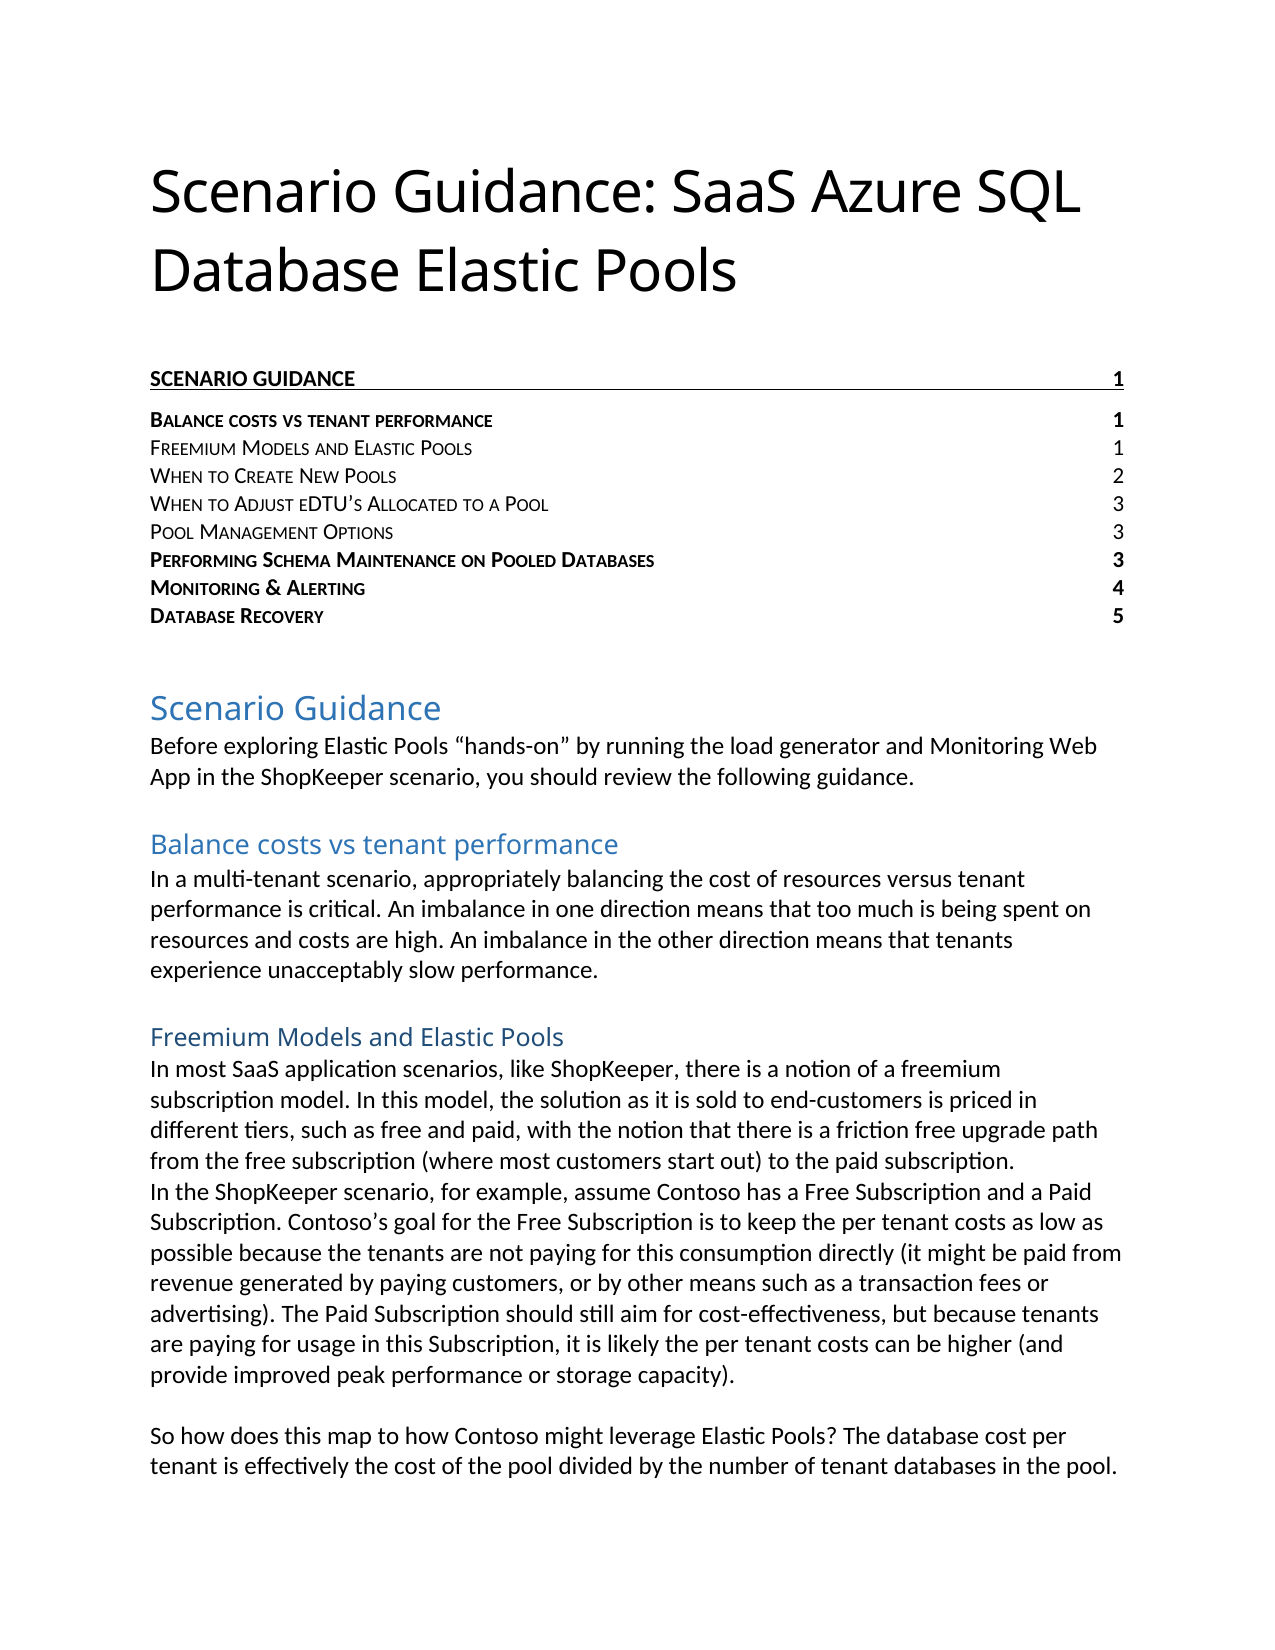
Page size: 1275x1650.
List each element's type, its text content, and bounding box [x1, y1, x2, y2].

text When to Adjust eDTU’s Allocated to a Pool 3 [150, 489, 1125, 517]
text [150, 1420, 1125, 1481]
subtitle Freemium Models and Elastic Pools [150, 1019, 1125, 1053]
subtitle Scenario Guidance [150, 685, 1125, 730]
subtitle Balance costs vs tenant performance [150, 826, 1125, 863]
text Database Recovery 5 [150, 601, 1125, 629]
text Before exploring Elastic Pools “hands-on” by running the load generator and Monitoring Web App in the ShopKeeper scenario, you should review the following guidance. [150, 730, 1125, 791]
text Balance costs vs tenant performance 1 [150, 405, 1125, 433]
text Scenario Guidance 1 [150, 364, 1125, 392]
text Performing Schema Maintenance on Pooled Databases 3 [150, 545, 1125, 573]
text Freemium Models and Elastic Pools 1 [150, 433, 1125, 461]
title Scenario Guidance: SaaS Azure SQL Database Elastic Pools [150, 150, 1125, 309]
text In the ShopKeeper scenario, for example, assume Contoso has a Free Subscription and a Paid Subscription. Contoso’s goal for the Free Subscription is to keep the per tenant costs as low as possible because the tenants are not paying for this consumption directly (it might be paid from revenue generated by paying customers, or by other means such as a transaction fees or advertising). The Paid Subscription should still aim for cost-effectiveness, but because tenants are paying for usage in this Subscription, it is likely the per tenant costs can be higher (and provide improved peak performance or storage capacity). [150, 1176, 1125, 1389]
text In most SaaS application scenarios, like ShopKeeper, there is a notion of a freemium subscription model. In this model, the solution as it is sold to end-customers is priced in different tiers, such as free and paid, with the notion that there is a friction free upgrade path from the free subscription (where most customers start out) to the paid subscription. [150, 1053, 1125, 1176]
text Pool Management Options 3 [150, 517, 1125, 545]
text When to Create New Pools 2 [150, 461, 1125, 489]
text Monitoring & Alerting 4 [150, 573, 1125, 601]
text In a multi-tenant scenario, appropriately balancing the cost of resources versus tenant performance is critical. An imbalance in one direction means that too much is being spent on resources and costs are high. An imbalance in the other direction means that tenants experience unacceptably slow performance. [150, 863, 1125, 985]
